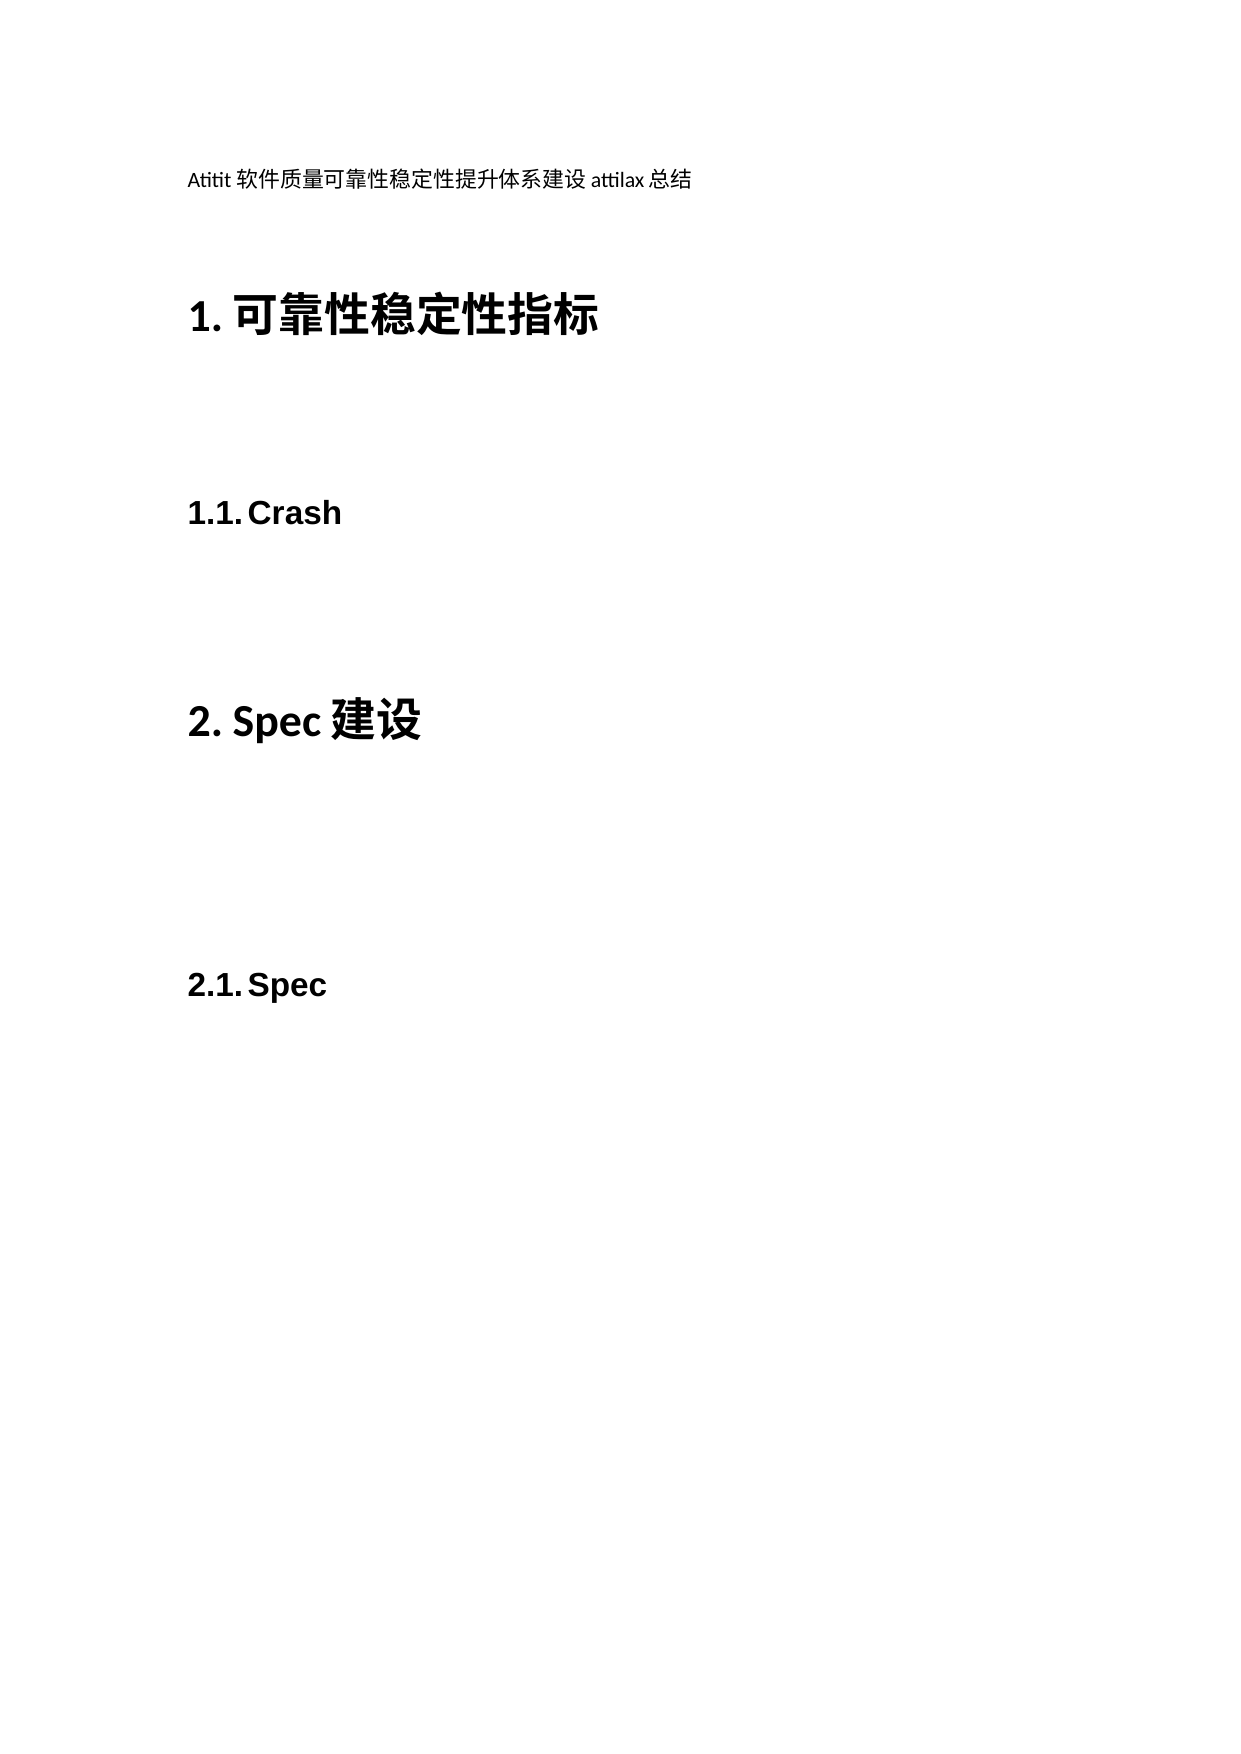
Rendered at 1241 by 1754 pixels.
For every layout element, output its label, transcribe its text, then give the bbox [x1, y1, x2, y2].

subtitle Crash [187, 487, 1053, 552]
subtitle 可靠性稳定性指标 [187, 262, 1053, 360]
subtitle Spec [187, 959, 1053, 1024]
subtitle Spec建设 [187, 675, 1053, 772]
text Atitit 软件质量可靠性稳定性提升体系建设attilax总结 [187, 162, 1053, 194]
